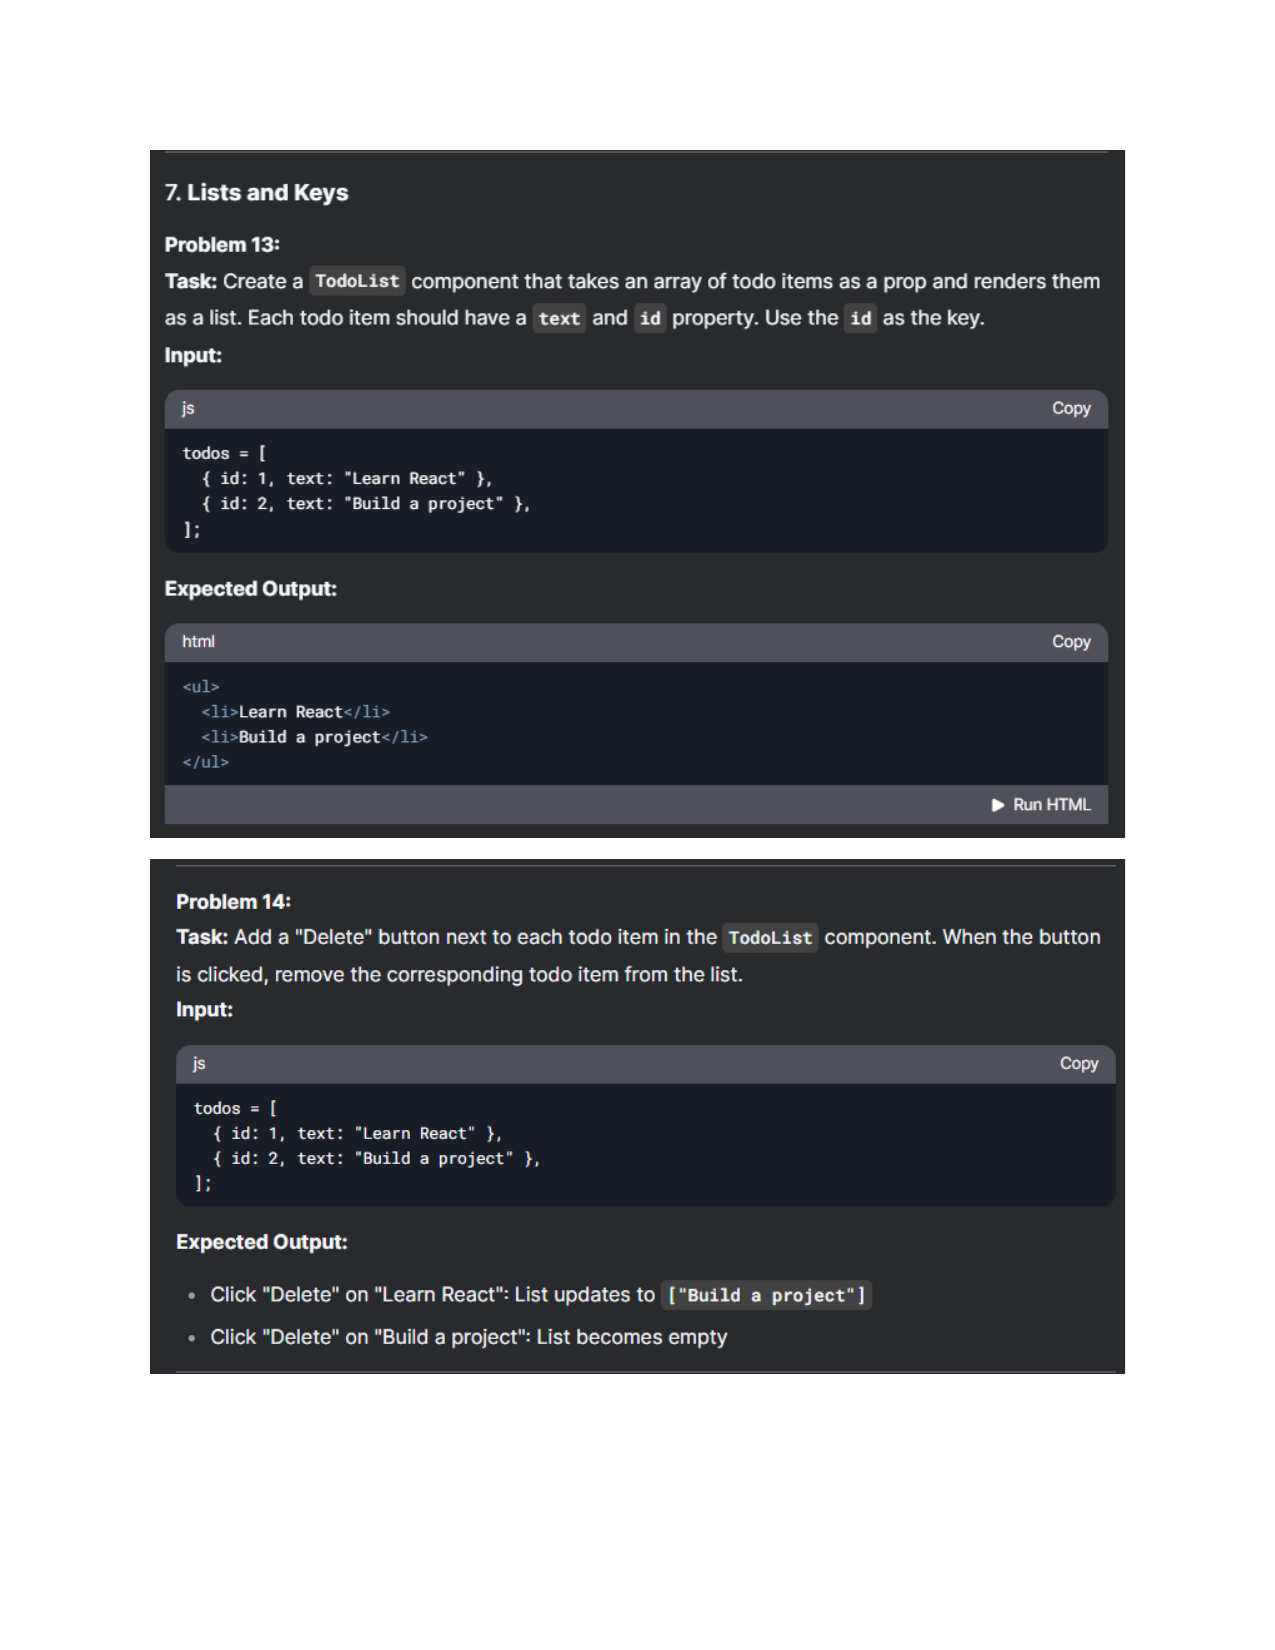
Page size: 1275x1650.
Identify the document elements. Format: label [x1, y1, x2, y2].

picture [150, 150, 1125, 838]
picture [150, 859, 1125, 1374]
